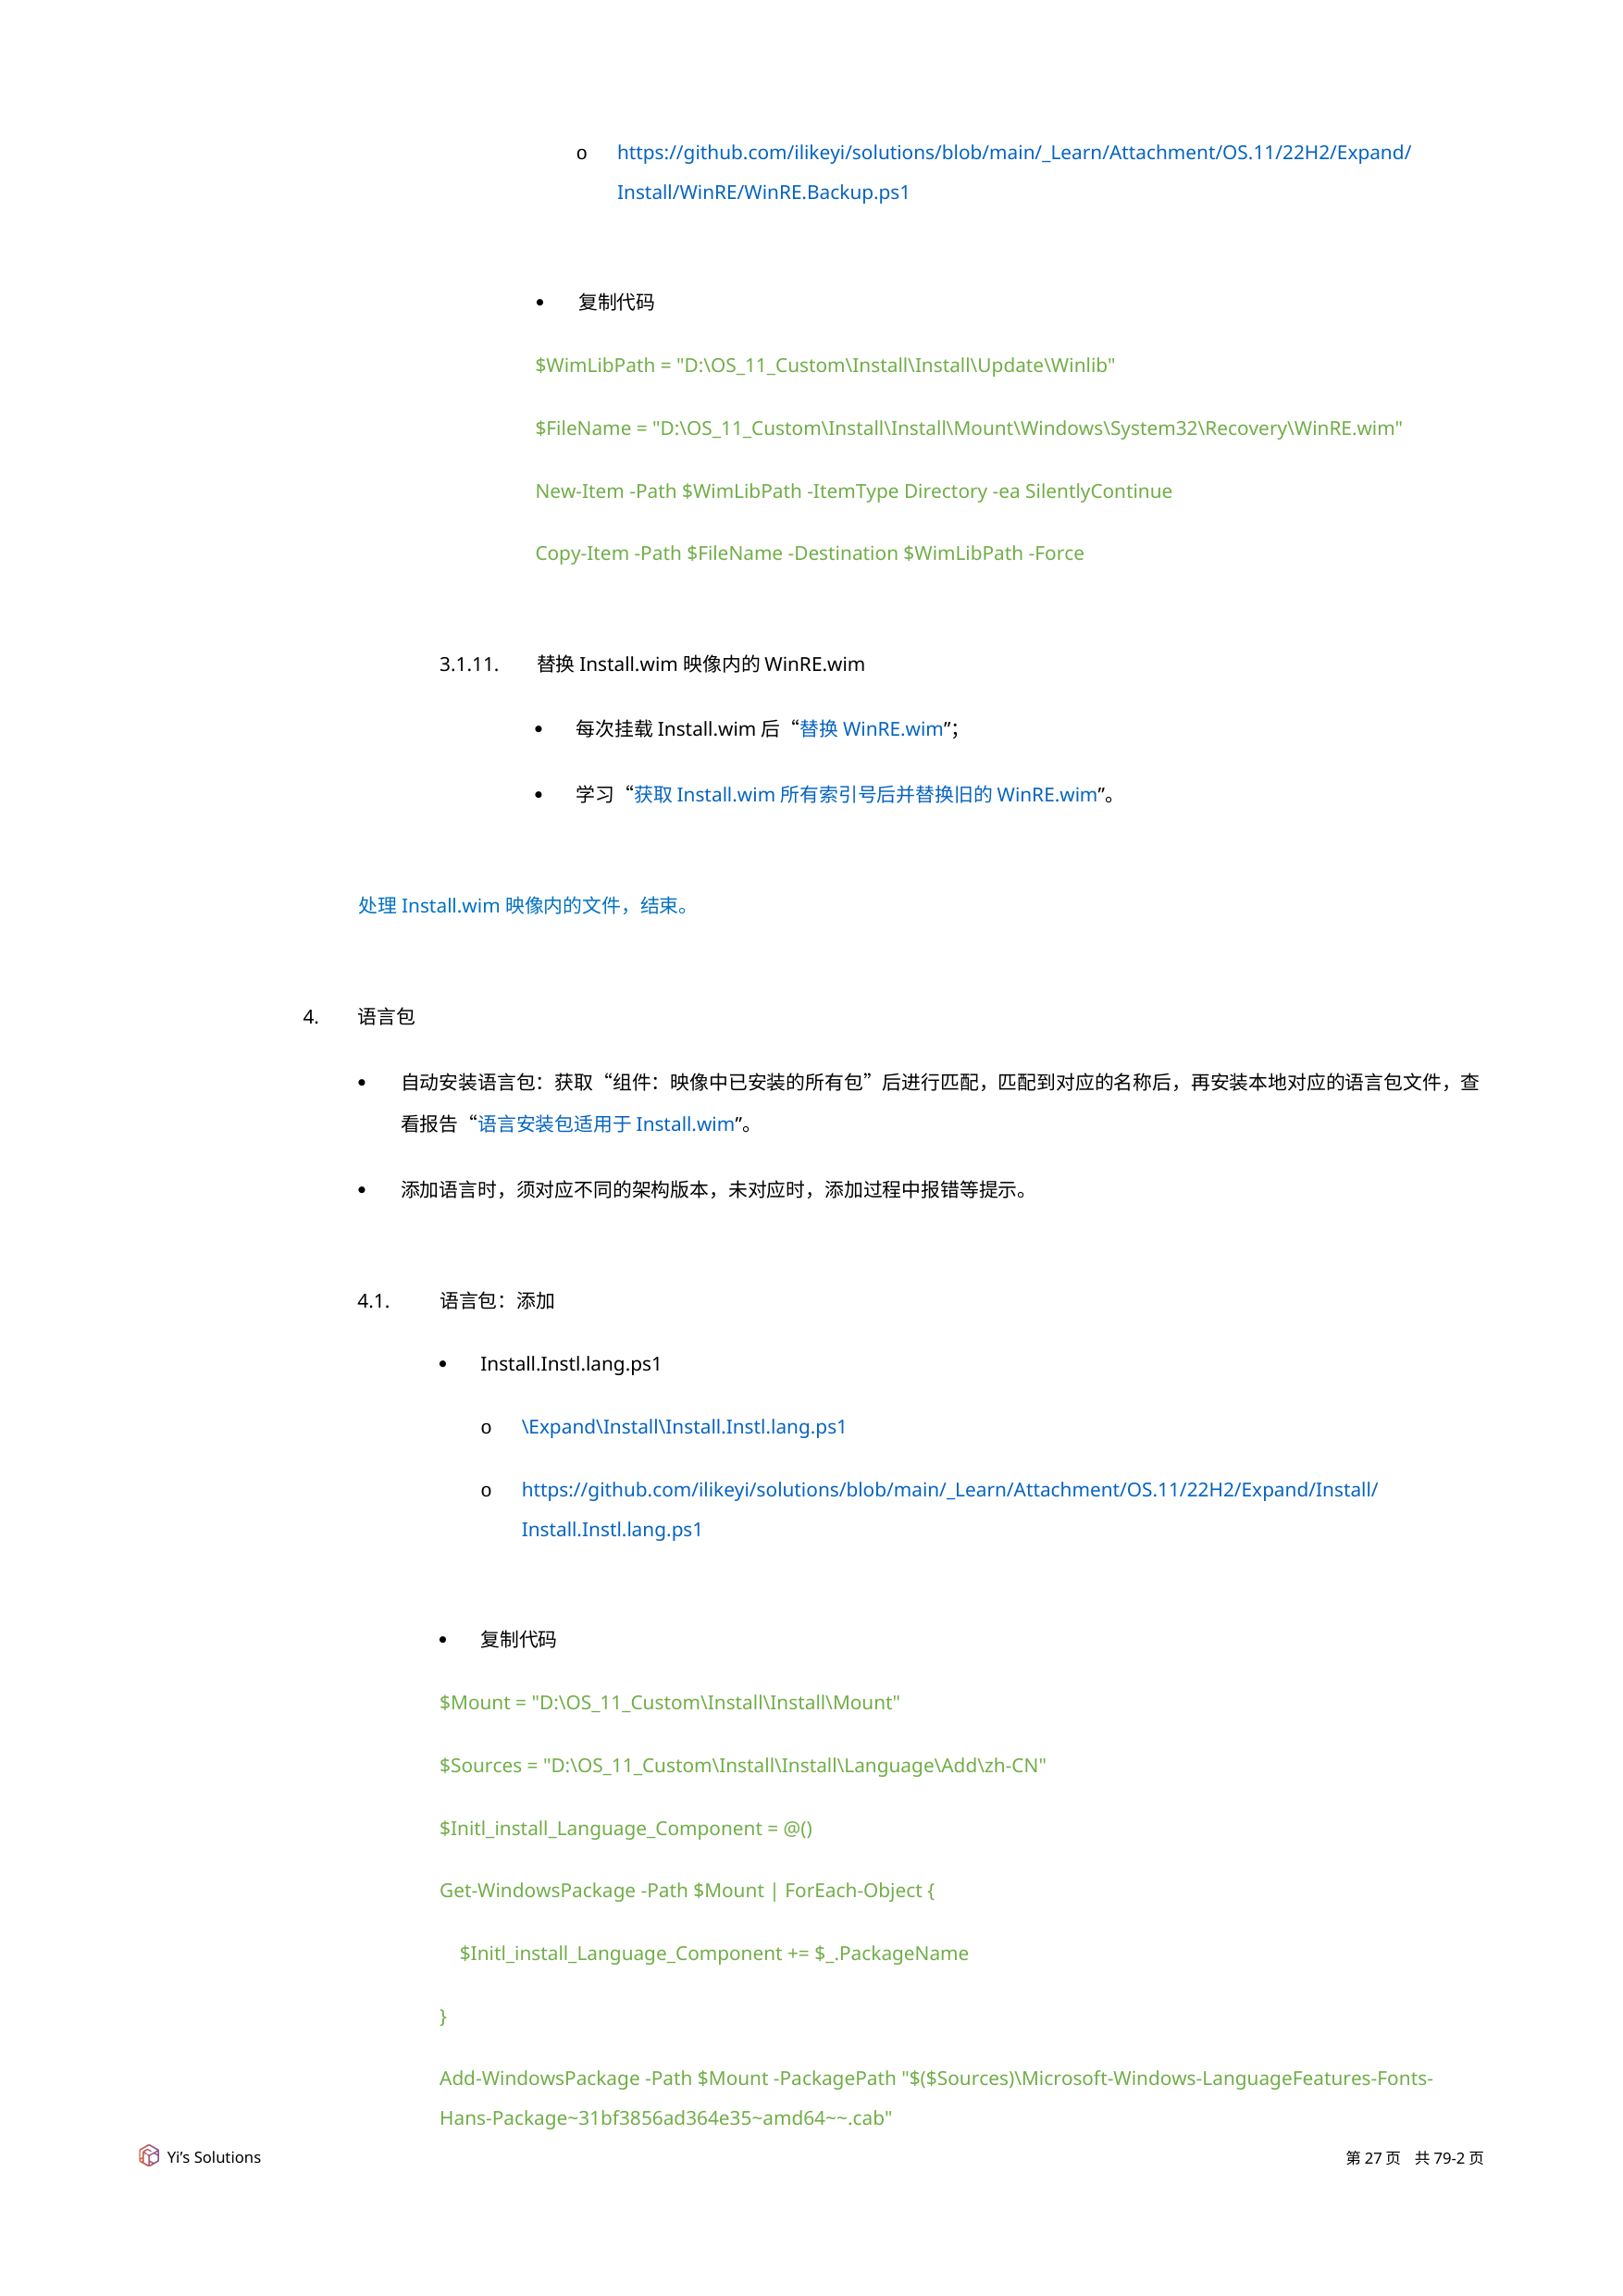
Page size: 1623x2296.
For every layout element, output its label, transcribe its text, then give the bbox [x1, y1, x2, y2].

list https://github.com/ilikeyi/solutions/blob/main/_Learn/Attachment/OS.11/22H2/Expand/Install/WinRE/WinRE.Backup.ps1 [576, 139, 1484, 205]
list 复制代码 [537, 287, 1484, 316]
subtitle 替换 Install.wim 映像内的 WinRE.wim [440, 649, 1484, 676]
list 复制代码 [440, 1624, 1484, 1653]
text $Sources = "D:\OS_11_Custom\Install\Install\Language\Add\zh-CN" [440, 1752, 1484, 1779]
text Get-WindowsPackage -Path $Mount | ForEach-Object { [440, 1877, 1484, 1904]
text Add-WindowsPackage -Path $Mount -PackagePath "$($Sources)\Microsoft-Windows-LanguageFeatures-Fonts-Hans-Package~31bf3856ad364e35~amd64~~.cab" [440, 2065, 1484, 2130]
text } [440, 2003, 1484, 2029]
list 添加语言时，须对应不同的架构版本，未对应时，添加过程中报错等提示。 [358, 1174, 1484, 1202]
list https://github.com/ilikeyi/solutions/blob/main/_Learn/Attachment/OS.11/22H2/Expand/Install/Install.Instl.lang.ps1 [480, 1476, 1484, 1542]
picture [139, 2144, 159, 2166]
text $Initl_install_Language_Component = @() [440, 1815, 1484, 1841]
text 处理 Install.wim 映像内的文件，结束。 [358, 890, 1484, 919]
list Install.Instl.lang.ps1 [440, 1350, 1484, 1377]
list \Expand\Install\Install.Instl.lang.ps1 [480, 1413, 1484, 1440]
subtitle 语言包：添加 [357, 1285, 1484, 1313]
text New-Item -Path $WimLibPath -ItemType Directory -ea SilentlyContinue [535, 478, 1484, 503]
list 每次挂载 Install.wim 后“替换 WinRE.wim”； [535, 714, 1484, 742]
text $Initl_install_Language_Component += $_.PackageName [440, 1940, 1484, 1966]
text Copy-Item -Path $FileName -Destination $WimLibPath -Force [535, 540, 1484, 566]
list 学习“获取 Install.wim 所有索引号后并替换旧的 WinRE.wim”。 [535, 779, 1484, 807]
text $FileName = "D:\OS_11_Custom\Install\Install\Mount\Windows\System32\Recovery\WinRE.wim" [535, 415, 1484, 441]
text $WimLibPath = "D:\OS_11_Custom\Install\Install\Update\Winlib" [535, 353, 1484, 379]
text $Mount = "D:\OS_11_Custom\Install\Install\Mount" [440, 1690, 1484, 1716]
subtitle 语言包 [303, 1002, 1484, 1030]
list 自动安装语言包：获取“组件：映像中已安装的所有包”后进行匹配，匹配到对应的名称后，再安装本地对应的语言包文件，查看报告“语言安装包适用于 Install.wim”。 [358, 1067, 1484, 1137]
